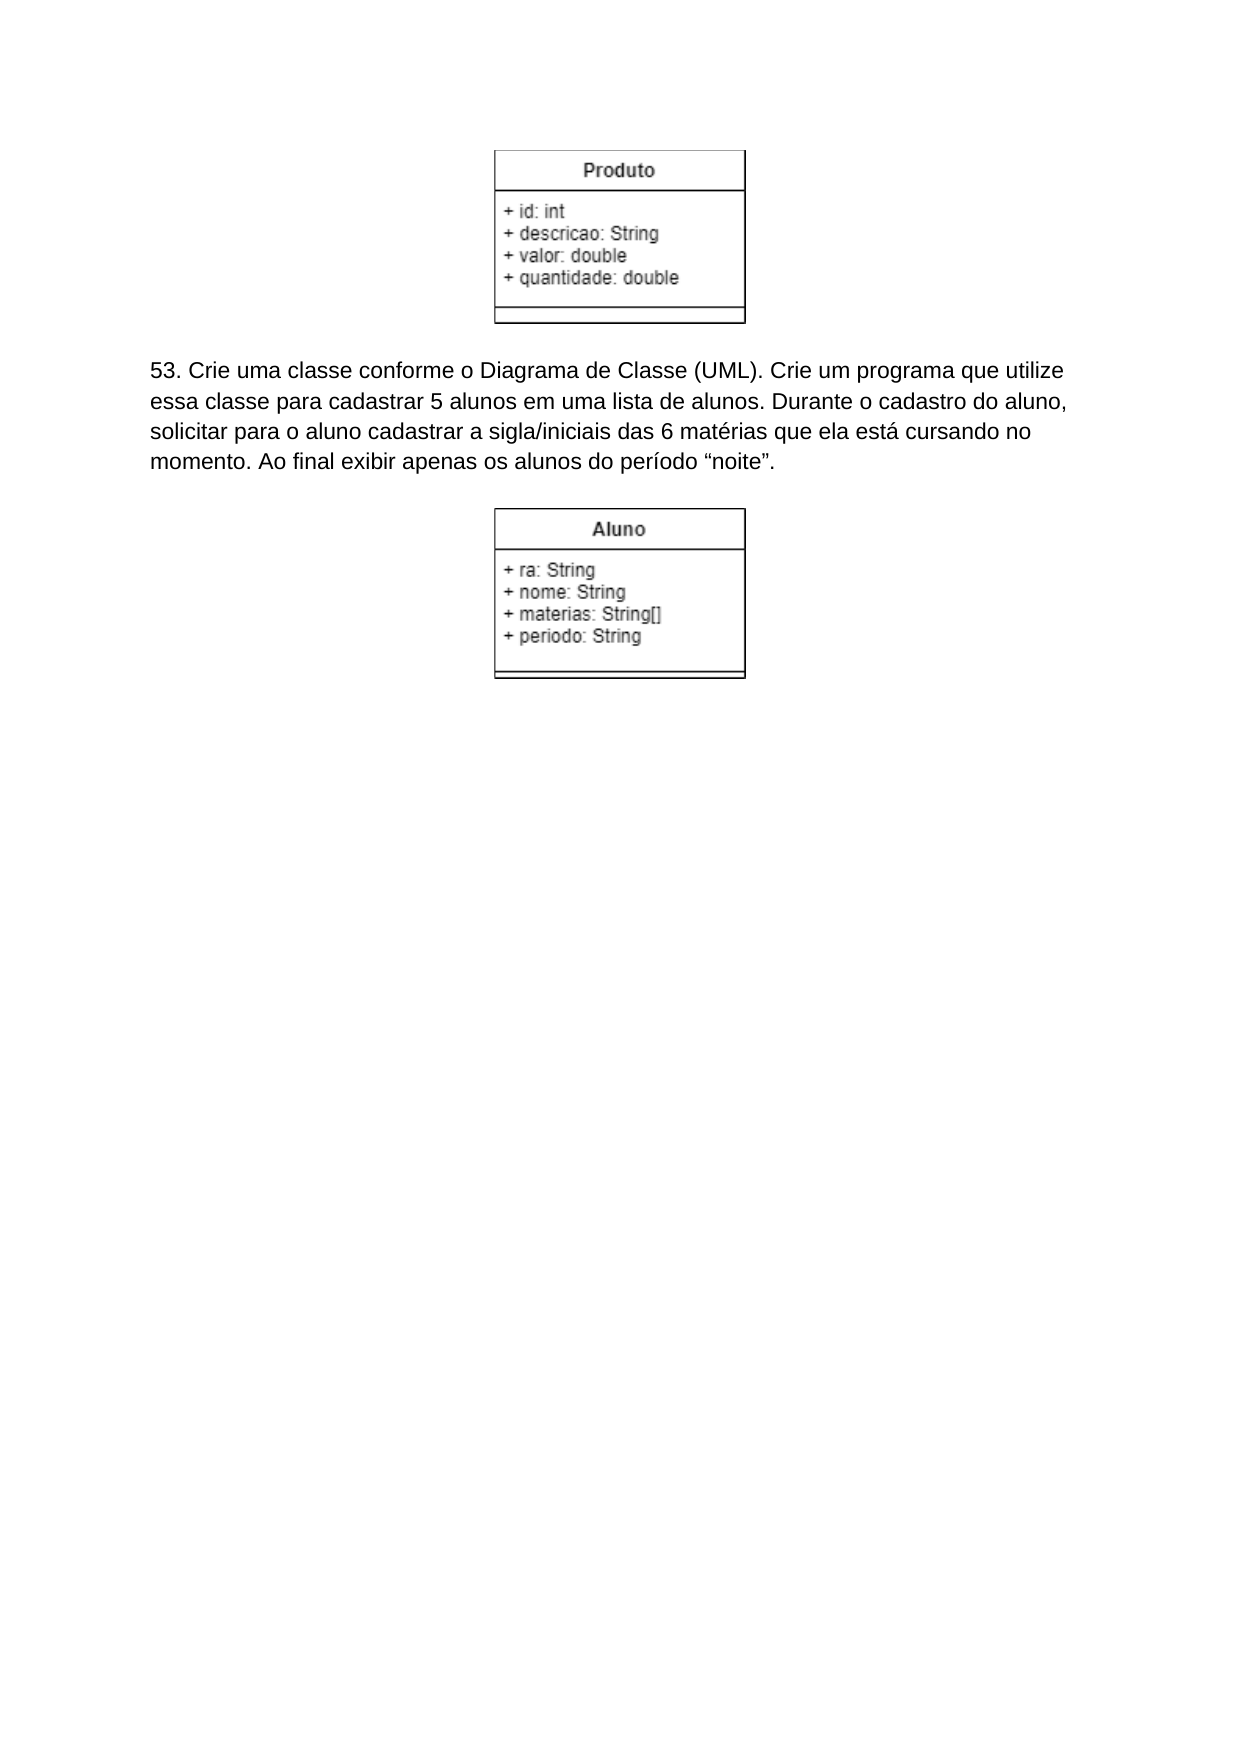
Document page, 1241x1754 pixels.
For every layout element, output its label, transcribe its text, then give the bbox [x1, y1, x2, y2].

picture [494, 150, 746, 324]
picture [494, 508, 746, 679]
text 53. Crie uma classe conforme o Diagrama de Classe (UML). Crie um programa que utilize essa classe para cadastrar 5 alunos em uma lista de alunos. Durante o cadastro do aluno, solicitar para o aluno cadastrar a sigla/iniciais das 6 matérias que ela está cursando no momento. Ao final exibir apenas os alunos do período “noite”. [150, 357, 1090, 474]
